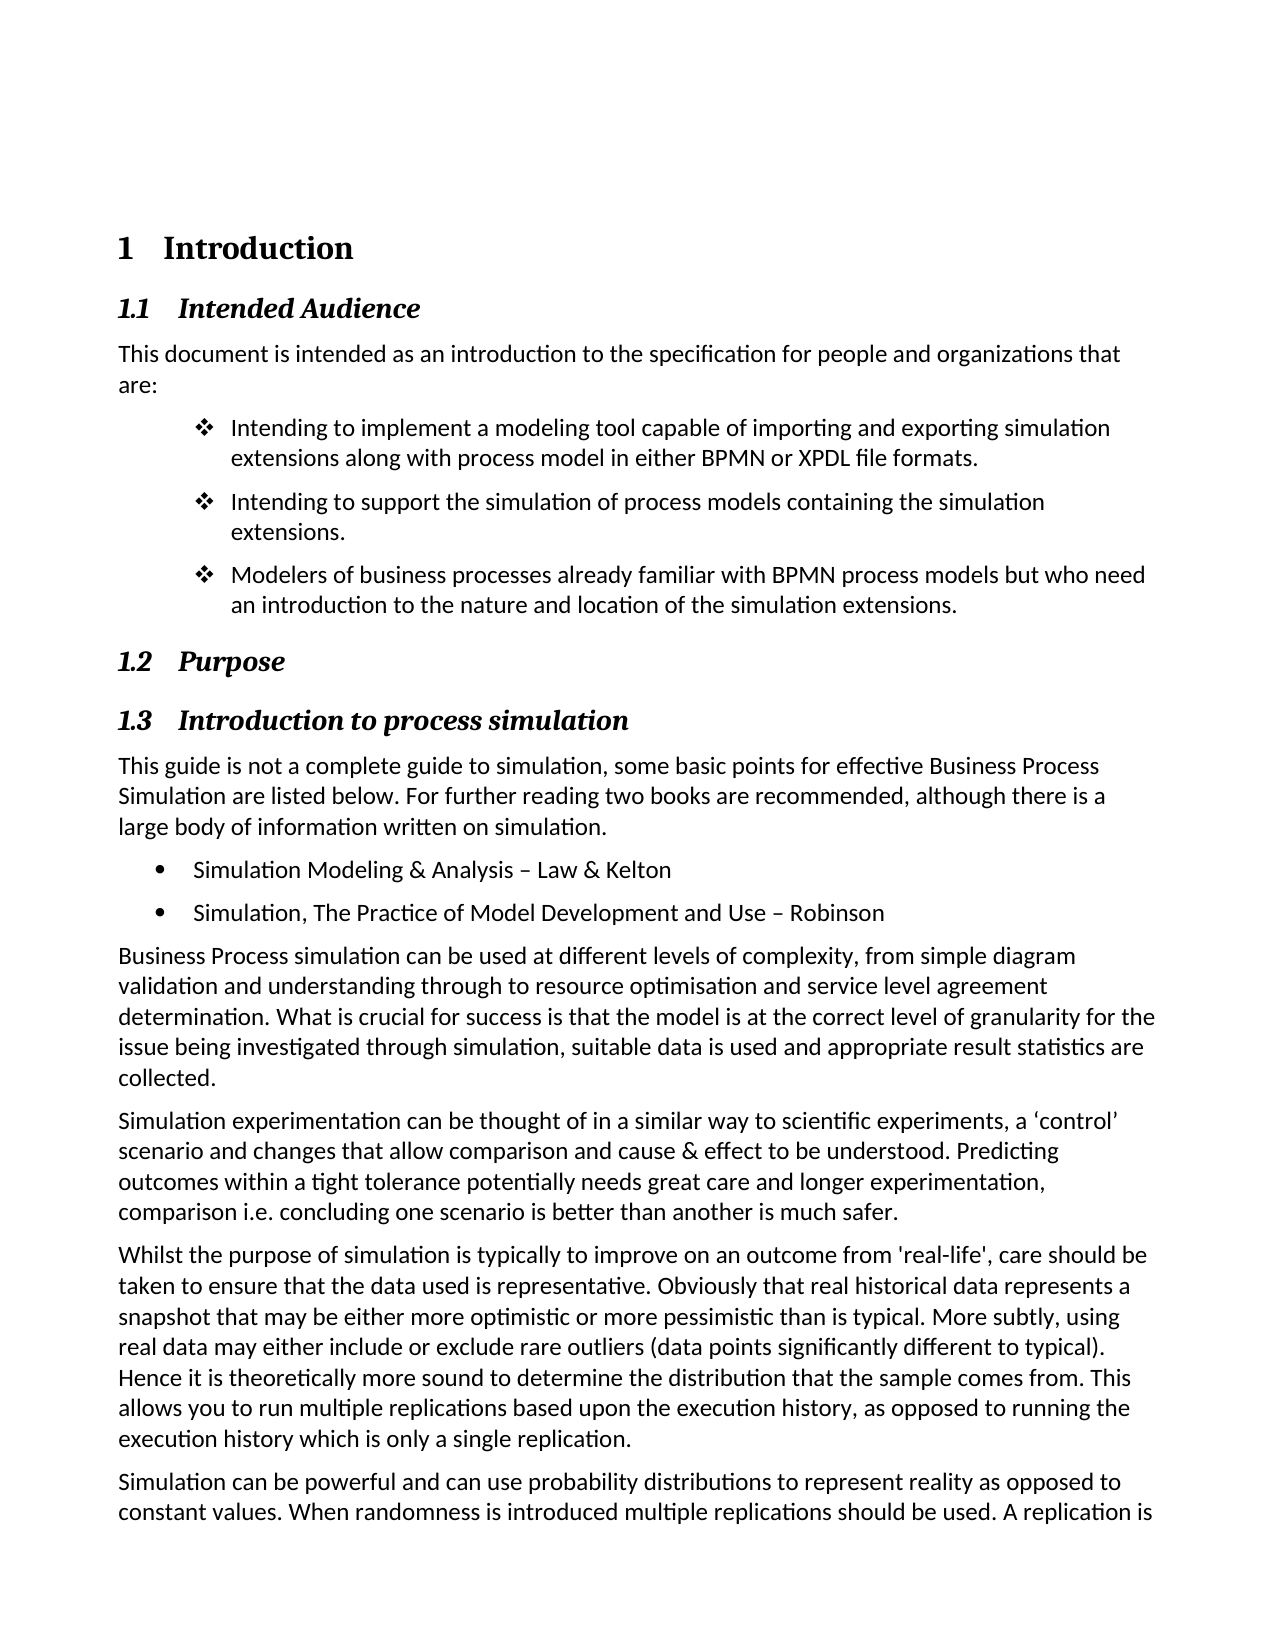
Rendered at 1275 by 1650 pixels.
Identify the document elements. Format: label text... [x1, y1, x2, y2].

list Intending to support the simulation of process models containing the simulation extensions. [193, 486, 1157, 547]
list Simulation Modeling & Analysis – Law & Kelton [156, 854, 1157, 884]
subtitle Introduction [118, 229, 1157, 267]
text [118, 1466, 1157, 1527]
subtitle Intended Audience [118, 292, 1157, 326]
text Whilst the purpose of simulation is typically to improve on an outcome from 'real-life', care should be taken to ensure that the data used is representative. Obviously that real historical data represents a snapshot that may be either more optimistic or more pessimistic than is typical. More subtly, using real data may either include or exclude rare outliers (data points significantly different to typical). Hence it is theoretically more sound to determine the distribution that the sample comes from. This allows you to run multiple replications based upon the execution history, as opposed to running the execution history which is only a single replication. [118, 1239, 1157, 1453]
subtitle Purpose [118, 645, 1157, 679]
text This document is intended as an introduction to the specification for people and organizations that are: [118, 338, 1157, 399]
list Simulation, The Practice of Model Development and Use – Robinson [156, 897, 1157, 927]
text This guide is not a complete guide to simulation, some basic points for effective Business Process Simulation are listed below. For further reading two books are recommended, although there is a large body of information written on simulation. [118, 750, 1157, 841]
subtitle Introduction to process simulation [118, 704, 1157, 737]
list Intending to implement a modeling tool capable of importing and exporting simulation extensions along with process model in either BPMN or XPDL file formats. [193, 412, 1157, 473]
text Simulation experimentation can be thought of in a similar way to scientific experiments, a ‘control’ scenario and changes that allow comparison and cause & effect to be understood. Predicting outcomes within a tight tolerance potentially needs great care and longer experimentation, comparison i.e. concluding one scenario is better than another is much safer. [118, 1105, 1157, 1227]
list Modelers of business processes already familiar with BPMN process models but who need an introduction to the nature and location of the simulation extensions. [193, 559, 1157, 620]
text Business Process simulation can be used at different levels of complexity, from simple diagram validation and understanding through to resource optimisation and service level agreement determination. What is crucial for success is that the model is at the correct level of granularity for the issue being investigated through simulation, suitable data is used and appropriate result statistics are collected. [118, 940, 1157, 1092]
